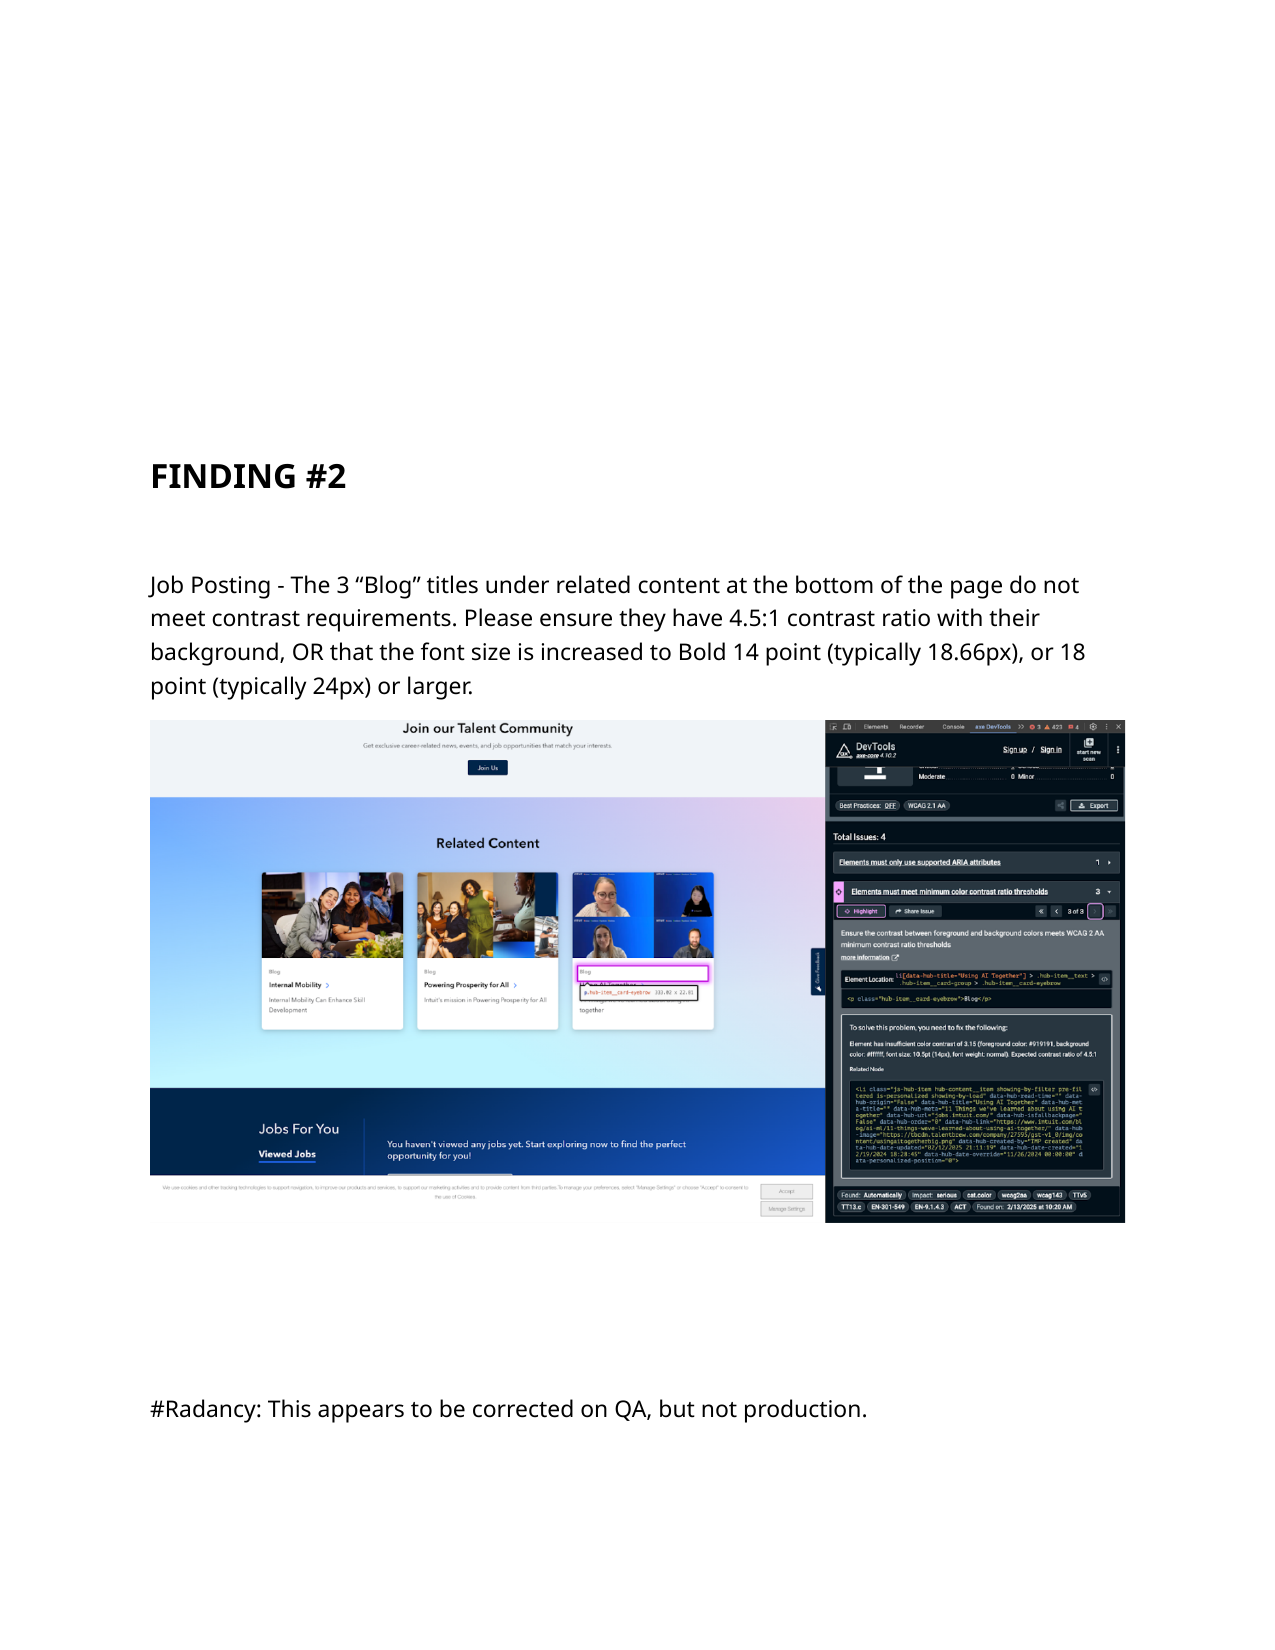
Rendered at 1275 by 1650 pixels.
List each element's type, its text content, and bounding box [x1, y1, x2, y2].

text #Radancy: This appears to be corrected on QA, but not production. [150, 1393, 1125, 1424]
text FINDING #2 [150, 452, 1125, 498]
picture [150, 720, 1125, 1223]
text Job Posting - The 3 “Blog” titles under related content at the bottom of the page do not meet contrast requirements. Please ensure they have 4.5:1 contrast ratio with their background, OR that the font size is increased to Bold 14 point (typically 18.66px), or 18 point (typically 24px) or larger. [150, 568, 1125, 701]
